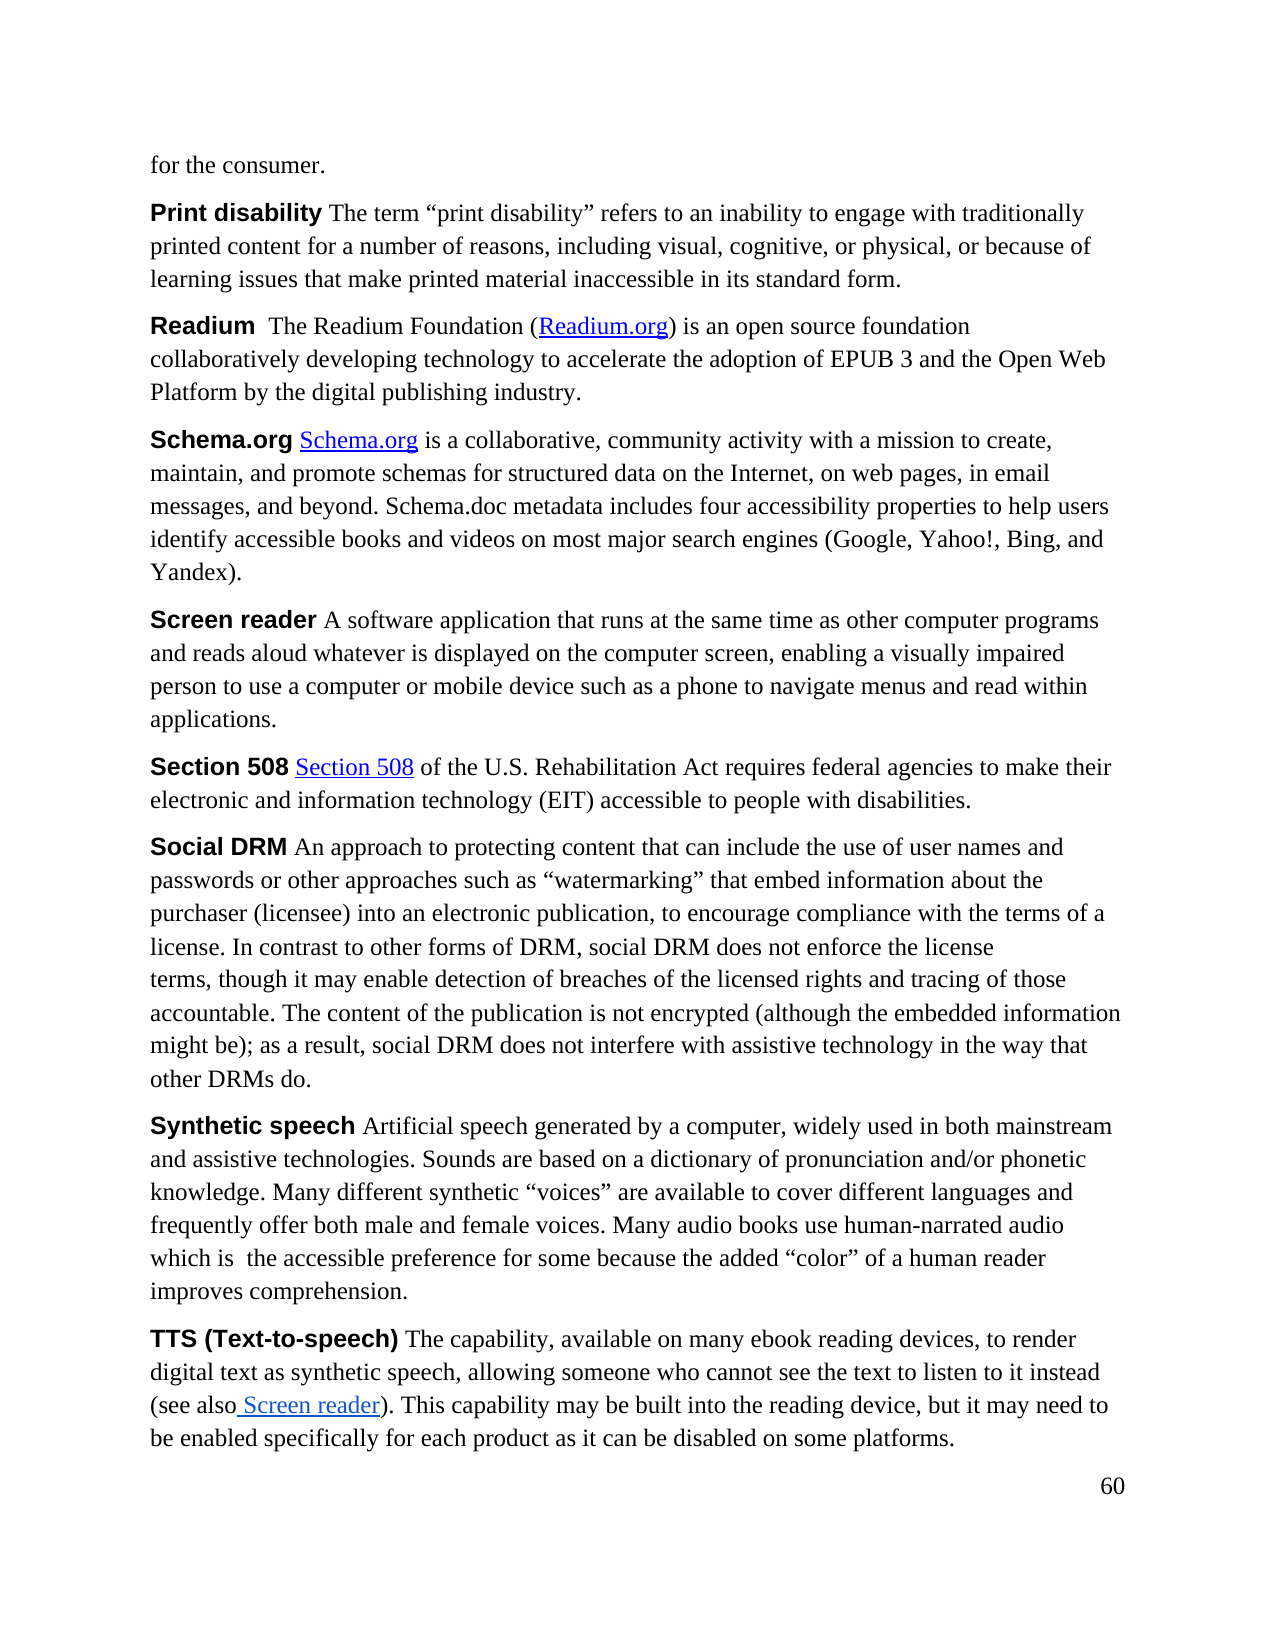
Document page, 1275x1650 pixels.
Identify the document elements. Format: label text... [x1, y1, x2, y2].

text Screen reader A software application that runs at the same time as other computer programs and reads aloud whatever is displayed on the computer screen, enabling a visually impaired person to use a computer or mobile device such as a phone to navigate menus and read within applications. [150, 605, 1125, 733]
text TTS (Text-to-speech) The capability, available on many ebook reading devices, to render digital text as synthetic speech, allowing someone who cannot see the text to listen to it instead (see also Screen reader). This capability may be built into the reading device, but it may need to be enabled specifically for each product as it can be disabled on some platforms. [150, 1324, 1125, 1452]
text Synthetic speech Artificial speech generated by a computer, widely used in both mainstream and assistive technologies. Sounds are based on a dictionary of pronunciation and/or phonetic knowledge. Many different synthetic “voices” are available to cover different languages and frequently offer both male and female voices. Many audio books use human-narrated audio which is the accessible preference for some because the added “color” of a human reader improves comprehension. [150, 1111, 1125, 1305]
text Social DRM An approach to protecting content that can include the use of user names and passwords or other approaches such as “watermarking” that embed information about the purchaser (licensee) into an electronic publication, to encourage compliance with the terms of a license. In contrast to other forms of DRM, social DRM does not enforce the license terms, though it may enable detection of breaches of the licensed rights and tracing of those accountable. The content of the publication is not encrypted (although the embedded information might be); as a result, social DRM does not interfere with assistive technology in the way that other DRMs do. [150, 832, 1125, 1092]
text Print disability The term “print disability” refers to an inability to engage with traditionally printed content for a number of reasons, including visual, cognitive, or physical, or because of learning issues that make printed material inaccessible in its standard form. [150, 198, 1125, 292]
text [150, 150, 1125, 179]
text Schema.org Schema.org is a collaborative, community activity with a mission to create, maintain, and promote schemas for structured data on the Internet, on web pages, in email messages, and beyond. Schema.doc metadata includes four accessibility properties to help users identify accessible books and videos on most major search engines (Google, Yahoo!, Bing, and Yandex). [150, 425, 1125, 586]
text Section 508 Section 508 of the U.S. Rehabilitation Act requires federal agencies to make their electronic and information technology (EIT) accessible to people with disabilities. [150, 752, 1125, 813]
text Readium The Readium Foundation (Readium.org) is an open source foundation collaboratively developing technology to accelerate the adoption of EPUB 3 and the Open Web Platform by the digital publishing industry. [150, 311, 1125, 406]
